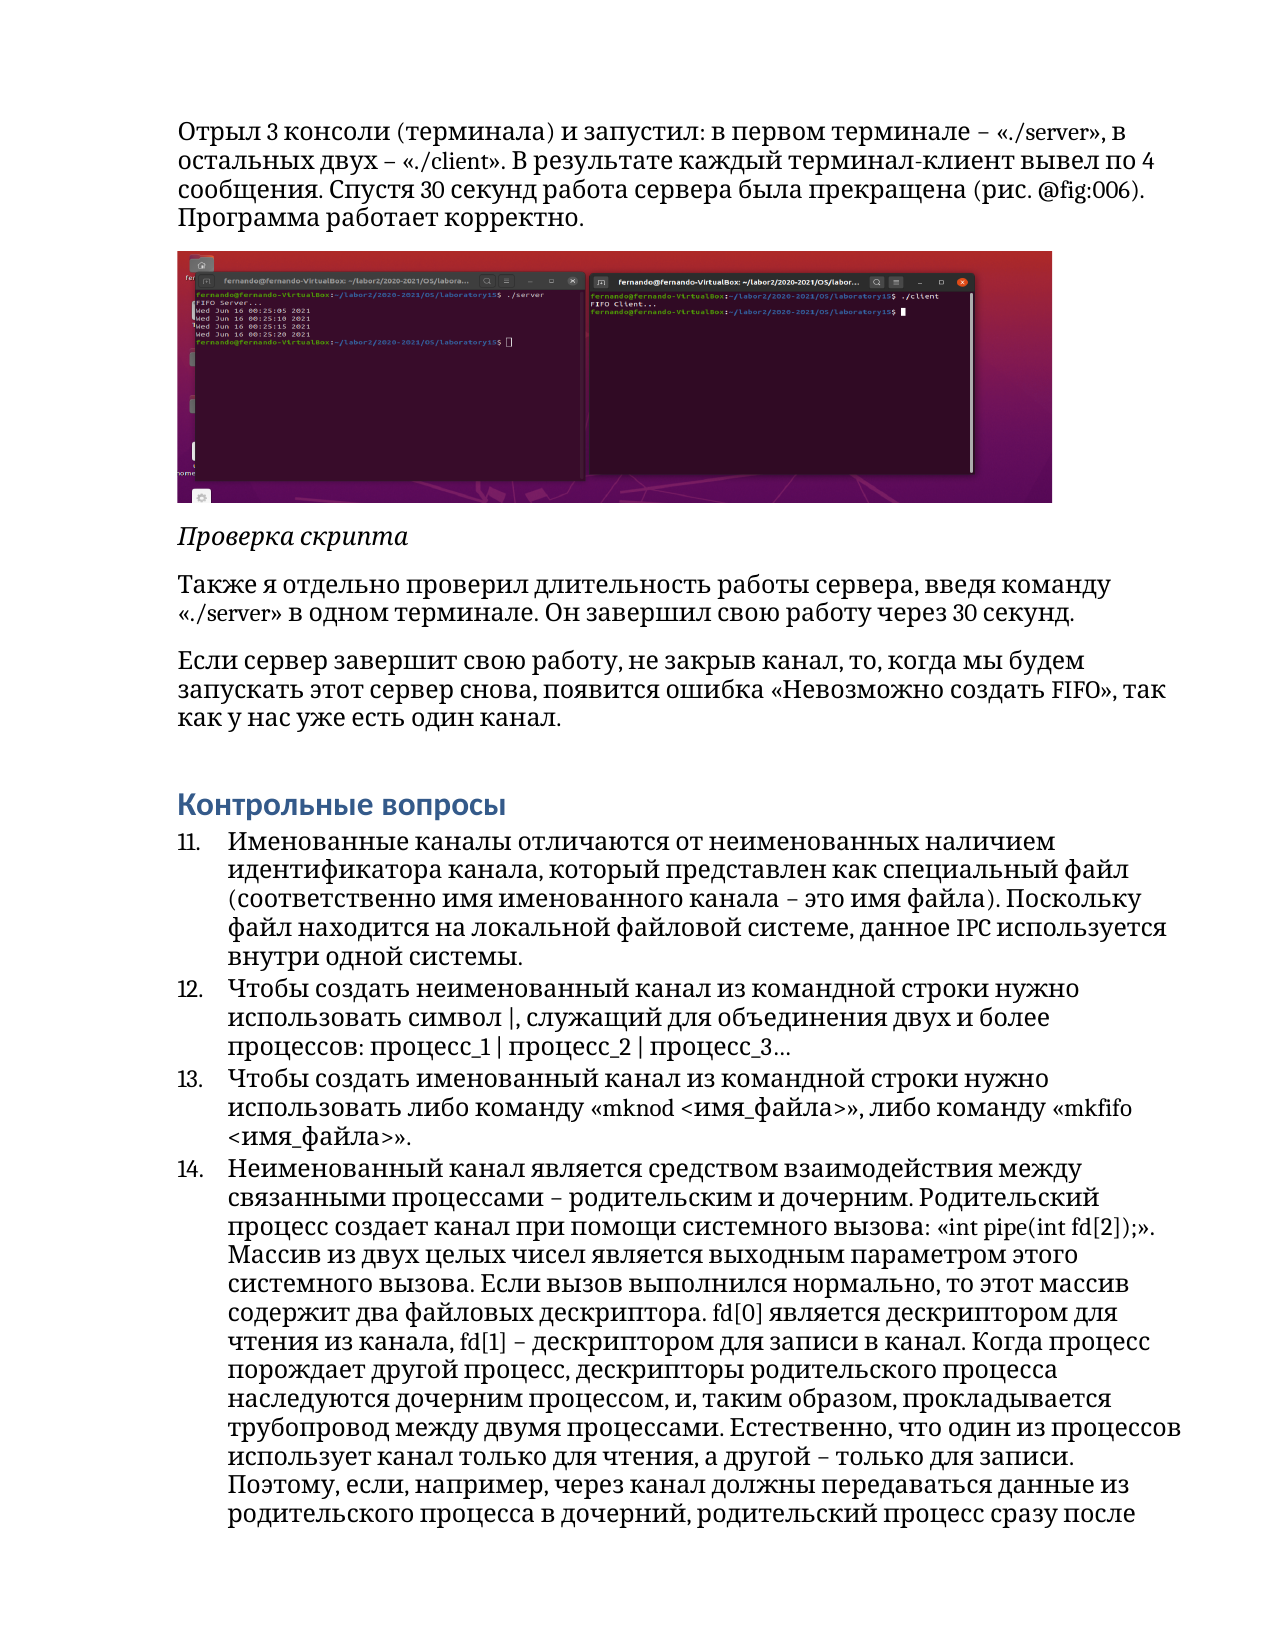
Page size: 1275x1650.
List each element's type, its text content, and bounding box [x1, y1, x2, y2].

text Также я отдельно проверил длительность работы сервера, введя команду «./server» в одном терминале. Он завершил свою работу через 30 секунд. [177, 571, 1186, 628]
subtitle Контрольные вопросы [177, 783, 1186, 824]
list Чтобы создать именованный канал из командной строки нужно использовать либо команду «mknod <имя_файла>», либо команду «mkfifo <имя_файла>». [177, 1065, 1186, 1151]
list Чтобы создать неименованный канал из командной строки нужно использовать символ |, служащий для объединения двух и более процессов: процесс_1 | процесс_2 | процесс_3… [177, 975, 1186, 1061]
picture [177, 251, 1053, 503]
text Отрыл 3 консоли (терминала) и запустил: в первом терминале − «./server», в остальных двух – «./client». В результате каждый терминал-клиент вывел по 4 сообщения. Спустя 30 секунд работа сервера была прекращена (рис. @fig:006). Программа работает корректно. [177, 118, 1186, 233]
text Если сервер завершит свою работу, не закрыв канал, то, когда мы будем запускать этот сервер снова, появится ошибка «Невозможно создать FIFO», так как у нас уже есть один канал. [177, 647, 1186, 733]
text Проверка скрипта [177, 523, 1186, 552]
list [177, 1155, 1186, 1529]
list Именованные каналы отличаются от неименованных наличием идентификатора канала, который представлен как специальный файл (соответственно имя именованного канала − это имя файла). Поскольку файл находится на локальной файловой системе, данное IPC используется внутри одной системы. [177, 827, 1186, 971]
